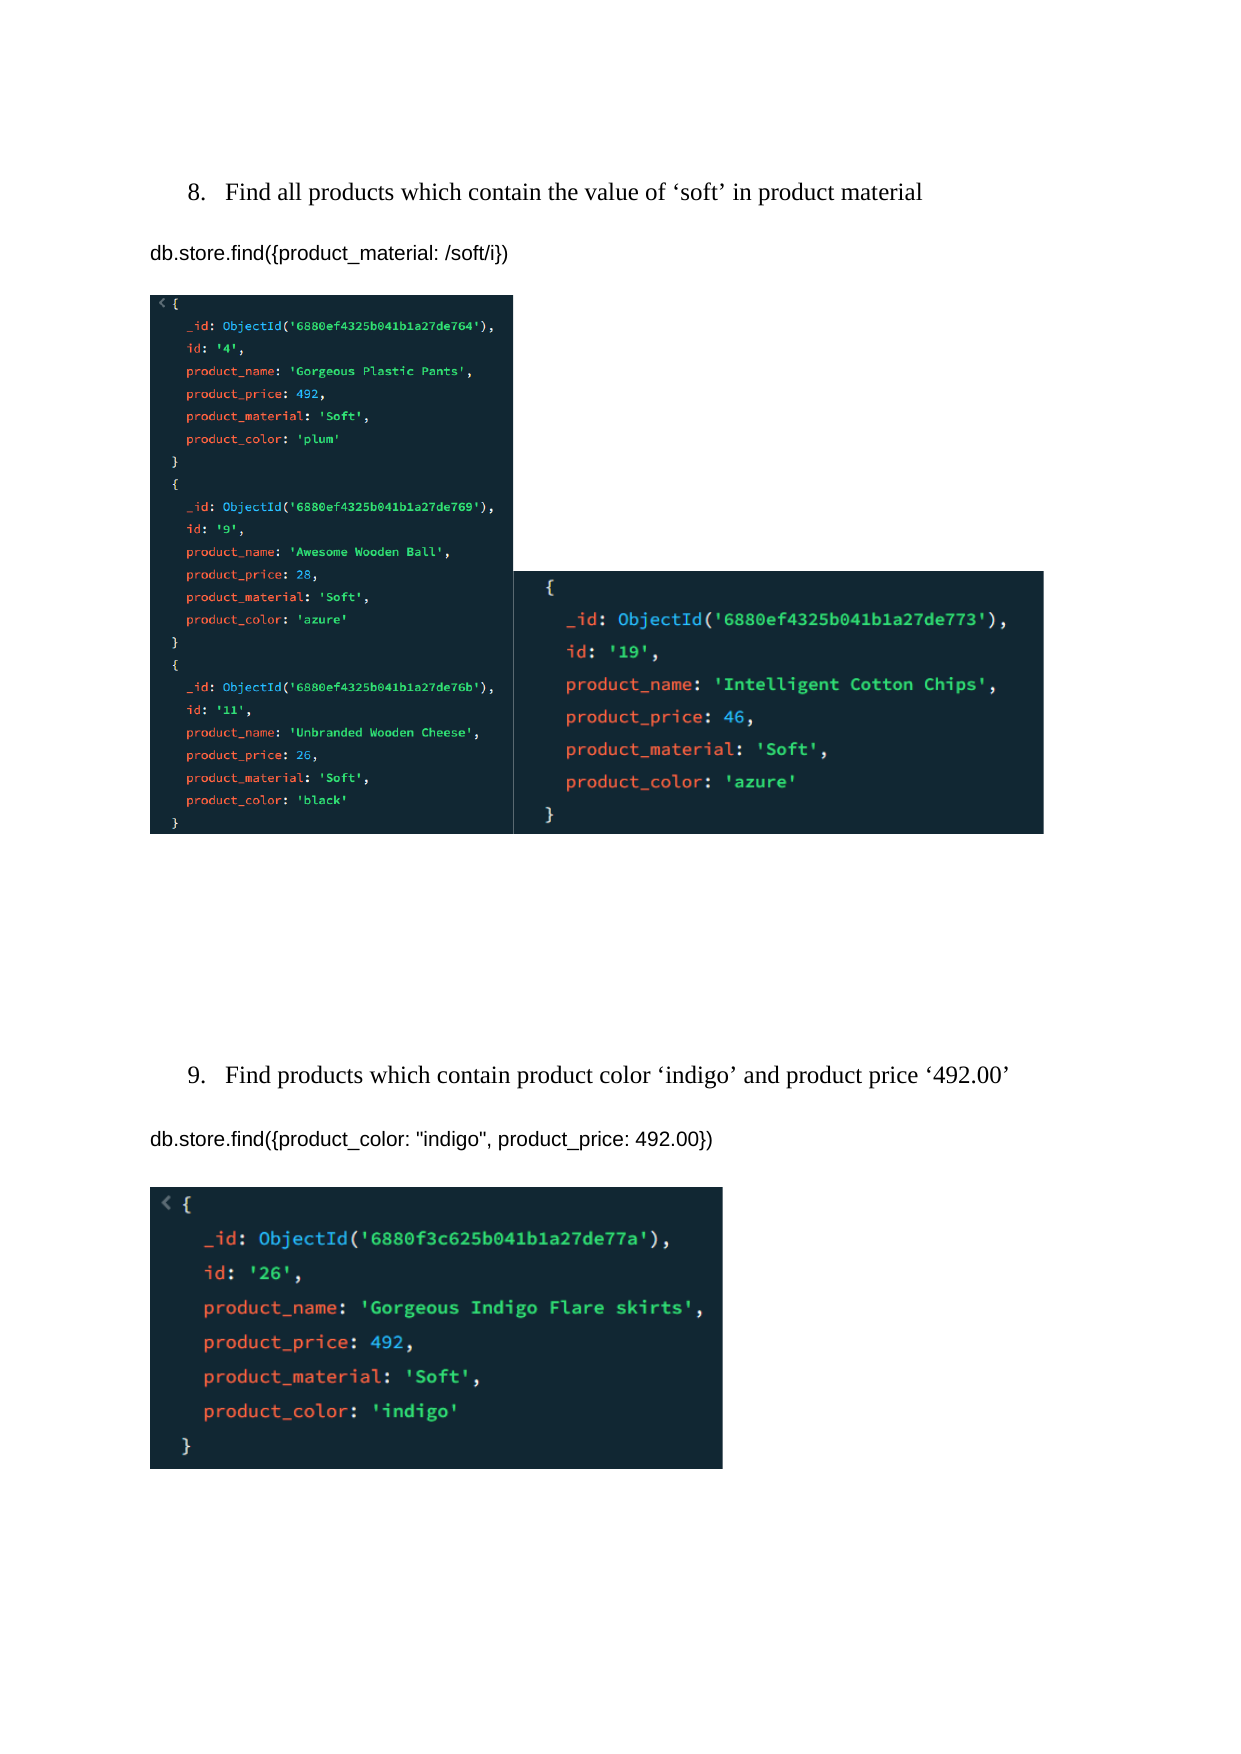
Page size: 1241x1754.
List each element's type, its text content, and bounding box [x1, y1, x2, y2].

picture [150, 295, 1044, 834]
list Find all products which contain the value of ‘soft’ in product material [187, 177, 1090, 206]
list Find products which contain product color ‘indigo’ and product price ‘492.00’ [187, 1061, 1090, 1089]
text db.store.find({product_material: /soft/i}) [150, 241, 1090, 265]
text db.store.find({product_color: "indigo", product_price: 492.00}) [150, 1127, 1090, 1151]
picture [150, 1187, 723, 1469]
